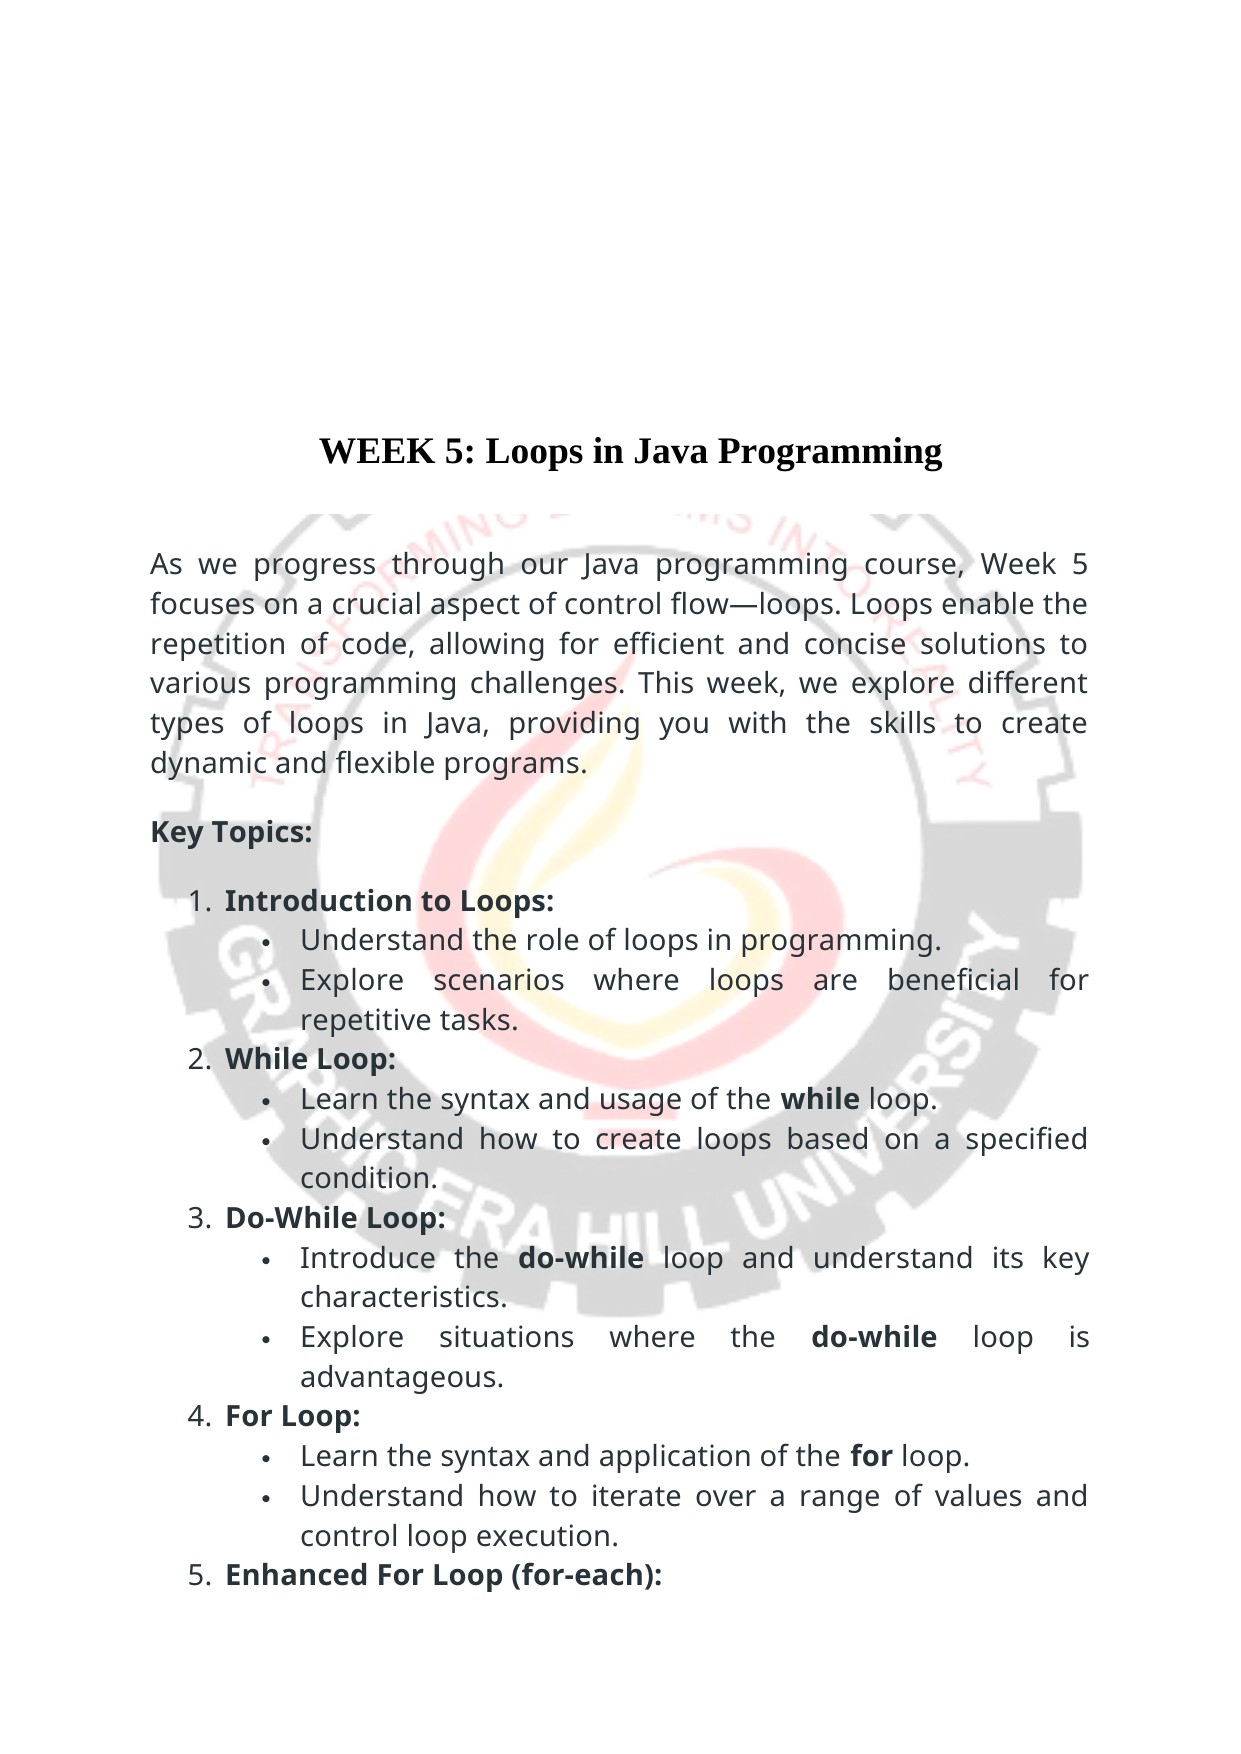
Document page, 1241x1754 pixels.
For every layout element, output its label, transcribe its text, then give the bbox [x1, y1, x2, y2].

list Understand how to iterate over a range of values and control loop execution. [262, 1475, 1090, 1554]
list Learn the syntax and usage of the while loop. [262, 1078, 1090, 1118]
text WEEK 5: Loops in Java Programming [150, 428, 1090, 471]
list Explore scenarios where loops are beneficial for repetitive tasks. [262, 959, 1090, 1038]
list Explore situations where the do-while loop is advantageous. [262, 1316, 1090, 1396]
list For Loop: [187, 1396, 1090, 1435]
list Enhanced For Loop (for-each): [187, 1554, 1090, 1594]
list Introduce the do-while loop and understand its key characteristics. [262, 1237, 1090, 1316]
list Learn the syntax and application of the for loop. [262, 1435, 1090, 1475]
text As we progress through our Java programming course, Week 5 focuses on a crucial aspect of control flow—loops. Loops enable the repetition of code, allowing for efficient and concise solutions to various programming challenges. This week, we explore different types of loops in Java, providing you with the skills to create dynamic and flexible programs. [150, 544, 1090, 782]
list Introduction to Loops: [187, 880, 1090, 919]
list Understand the role of loops in programming. [262, 919, 1090, 959]
list Understand how to create loops based on a specified condition. [262, 1118, 1090, 1197]
list Do-While Loop: [187, 1197, 1090, 1237]
list While Loop: [187, 1038, 1090, 1078]
text Key Topics: [150, 811, 1090, 851]
